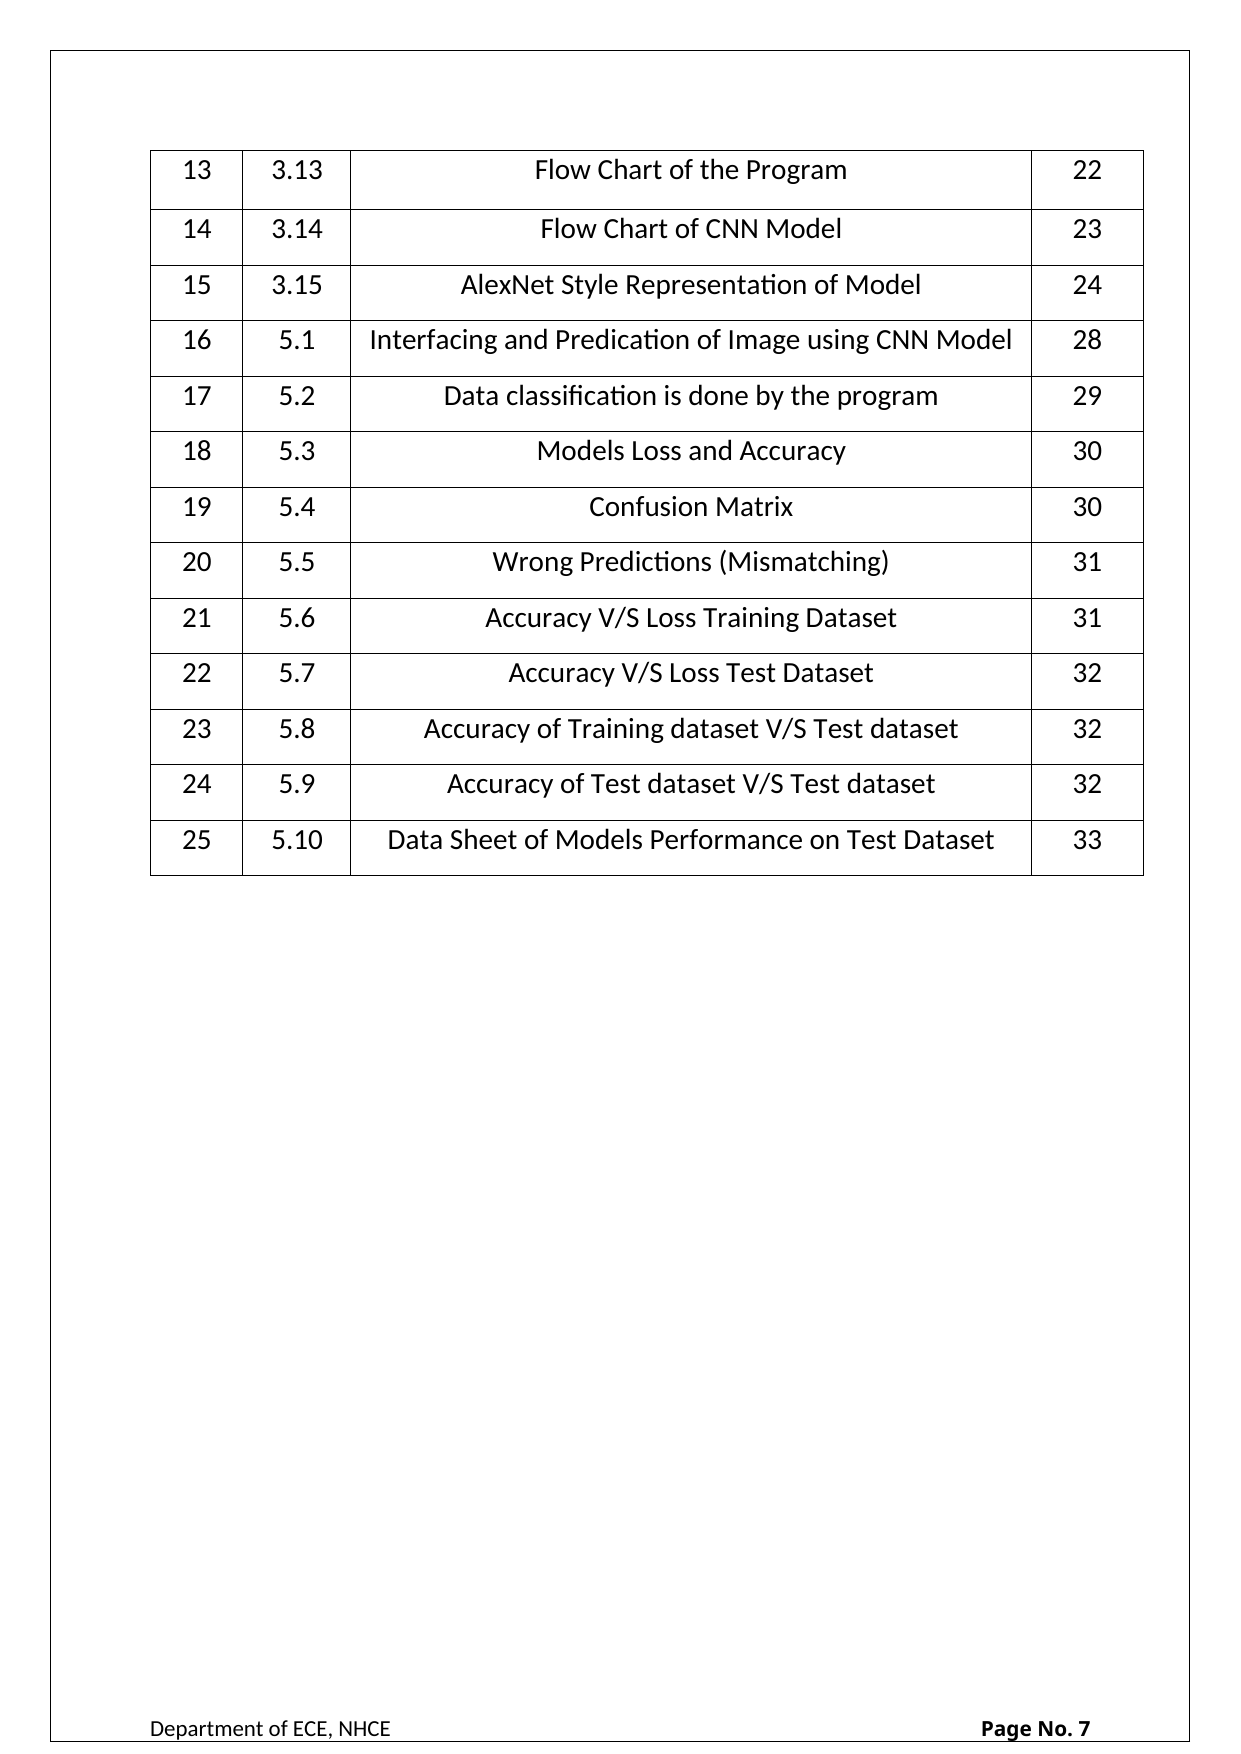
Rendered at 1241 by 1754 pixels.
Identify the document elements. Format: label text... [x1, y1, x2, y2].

table_cell Wrong Predictions (Mismatching) [351, 543, 1031, 598]
table_cell 33 [1032, 821, 1143, 875]
table_cell 5.6 [243, 599, 350, 653]
table_cell 17 [151, 377, 242, 431]
table_cell 30 [1032, 488, 1143, 542]
table_cell Confusion Matrix [351, 488, 1031, 542]
table_cell Flow Chart of the Program [351, 151, 1031, 209]
table_cell 23 [151, 710, 242, 764]
table_cell Accuracy of Test dataset V/S Test dataset [351, 765, 1031, 820]
table_cell 28 [1032, 321, 1143, 376]
table_cell 5.7 [243, 654, 350, 709]
table_cell 5.9 [243, 765, 350, 820]
table_cell 3.13 [243, 151, 350, 209]
table_cell 32 [1032, 765, 1143, 820]
table_cell 32 [1032, 710, 1143, 764]
table_cell AlexNet Style Representation of Model [351, 266, 1031, 320]
table_cell 5.10 [243, 821, 350, 875]
table_cell 22 [1032, 151, 1143, 209]
table_cell 22 [151, 654, 242, 709]
table_cell 3.14 [243, 210, 350, 265]
table_cell 21 [151, 599, 242, 653]
table_cell 24 [1032, 266, 1143, 320]
table_cell 31 [1032, 599, 1143, 653]
table_cell 15 [151, 266, 242, 320]
table_cell 23 [1032, 210, 1143, 265]
table_cell 20 [151, 543, 242, 598]
table_cell 5.5 [243, 543, 350, 598]
table_cell Accuracy V/S Loss Test Dataset [351, 654, 1031, 709]
table_cell Accuracy of Training dataset V/S Test dataset [351, 710, 1031, 764]
table_cell 19 [151, 488, 242, 542]
table_cell 30 [1032, 432, 1143, 487]
table_cell 25 [151, 821, 242, 875]
table_cell 32 [1032, 654, 1143, 709]
table_cell 31 [1032, 543, 1143, 598]
table_cell 24 [151, 765, 242, 820]
table_cell 14 [151, 210, 242, 265]
table_cell 18 [151, 432, 242, 487]
table_cell Accuracy V/S Loss Training Dataset [351, 599, 1031, 653]
table_cell Data Sheet of Models Performance on Test Dataset [351, 821, 1031, 875]
table_cell 3.15 [243, 266, 350, 320]
table_cell Data classification is done by the program [351, 377, 1031, 431]
table_cell 5.4 [243, 488, 350, 542]
table_cell Interfacing and Predication of Image using CNN Model [351, 321, 1031, 376]
table_cell 5.3 [243, 432, 350, 487]
table_cell Models Loss and Accuracy [351, 432, 1031, 487]
table_cell 5.8 [243, 710, 350, 764]
table_cell 13 [151, 151, 242, 209]
table_cell 5.1 [243, 321, 350, 376]
table_cell 5.2 [243, 377, 350, 431]
table_cell Flow Chart of CNN Model [351, 210, 1031, 265]
table_cell 16 [151, 321, 242, 376]
table_cell 29 [1032, 377, 1143, 431]
